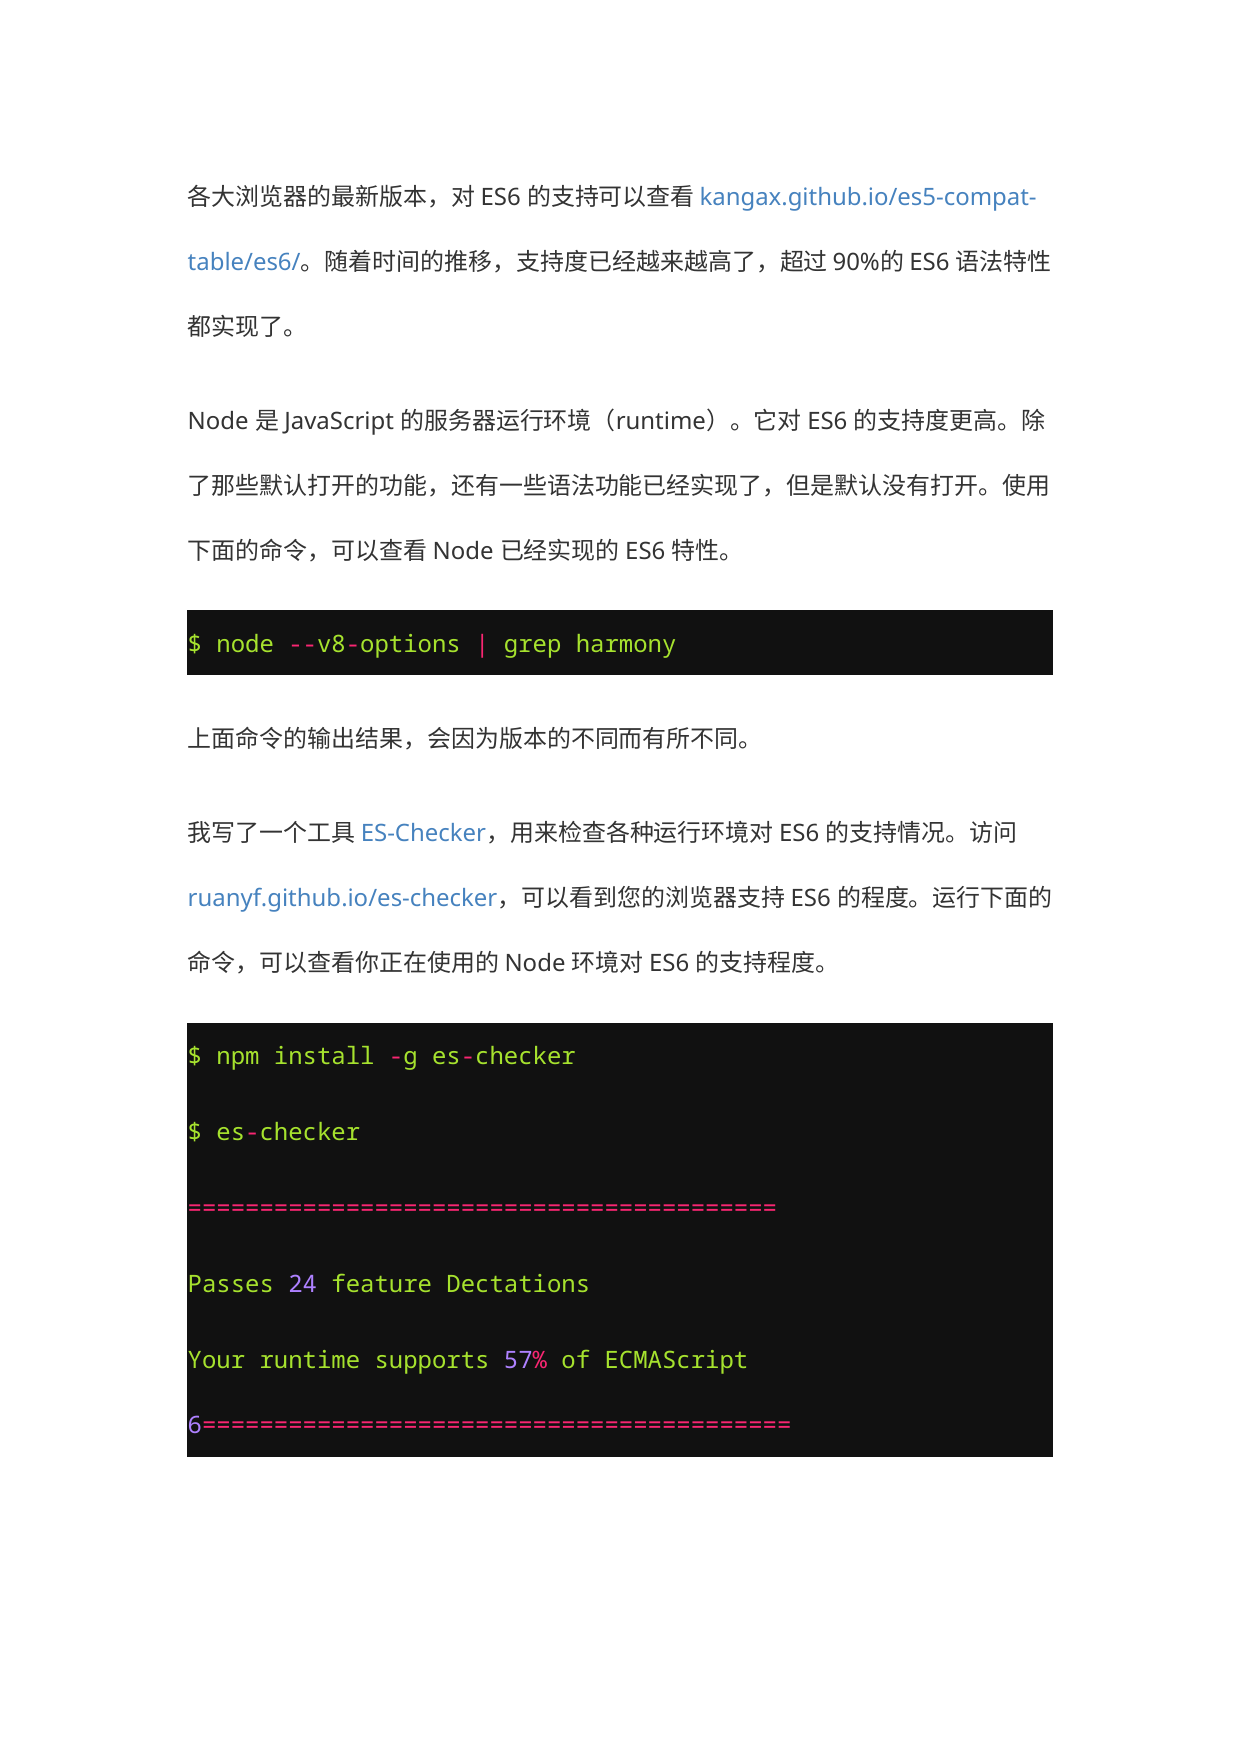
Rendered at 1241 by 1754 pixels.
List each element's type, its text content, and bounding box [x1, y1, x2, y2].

text $ es-checker [187, 1099, 1053, 1164]
text 我写了一个工具 ES-Checker，用来检查各种运行环境对 ES6 的支持情况。访问ruanyf.github.io/es-checker，可以看到您的浏览器支持 ES6 的程度。运行下面的命令，可以查看你正在使用的 Node 环境对 ES6 的支持程度。 [187, 799, 1053, 994]
text 上面命令的输出结果，会因为版本的不同而有所不同。 [187, 704, 1053, 769]
text ========================================= [187, 1175, 1053, 1240]
text Your runtime supports 57% of ECMAScript 6========================================= [187, 1327, 1053, 1457]
text 各大浏览器的最新版本，对 ES6 的支持可以查看kangax.github.io/es5-compat-table/es6/。随着时间的推移，支持度已经越来越高了，超过90%的 ES6 语法特性都实现了。 [187, 162, 1053, 357]
text Passes 24 feature Dectations [187, 1251, 1053, 1316]
text $ node --v8-options | grep harmony [187, 610, 1053, 675]
text $ npm install -g es-checker [187, 1023, 1053, 1088]
text Node 是 JavaScript 的服务器运行环境（runtime）。它对 ES6 的支持度更高。除了那些默认打开的功能，还有一些语法功能已经实现了，但是默认没有打开。使用下面的命令，可以查看 Node 已经实现的 ES6 特性。 [187, 386, 1053, 581]
